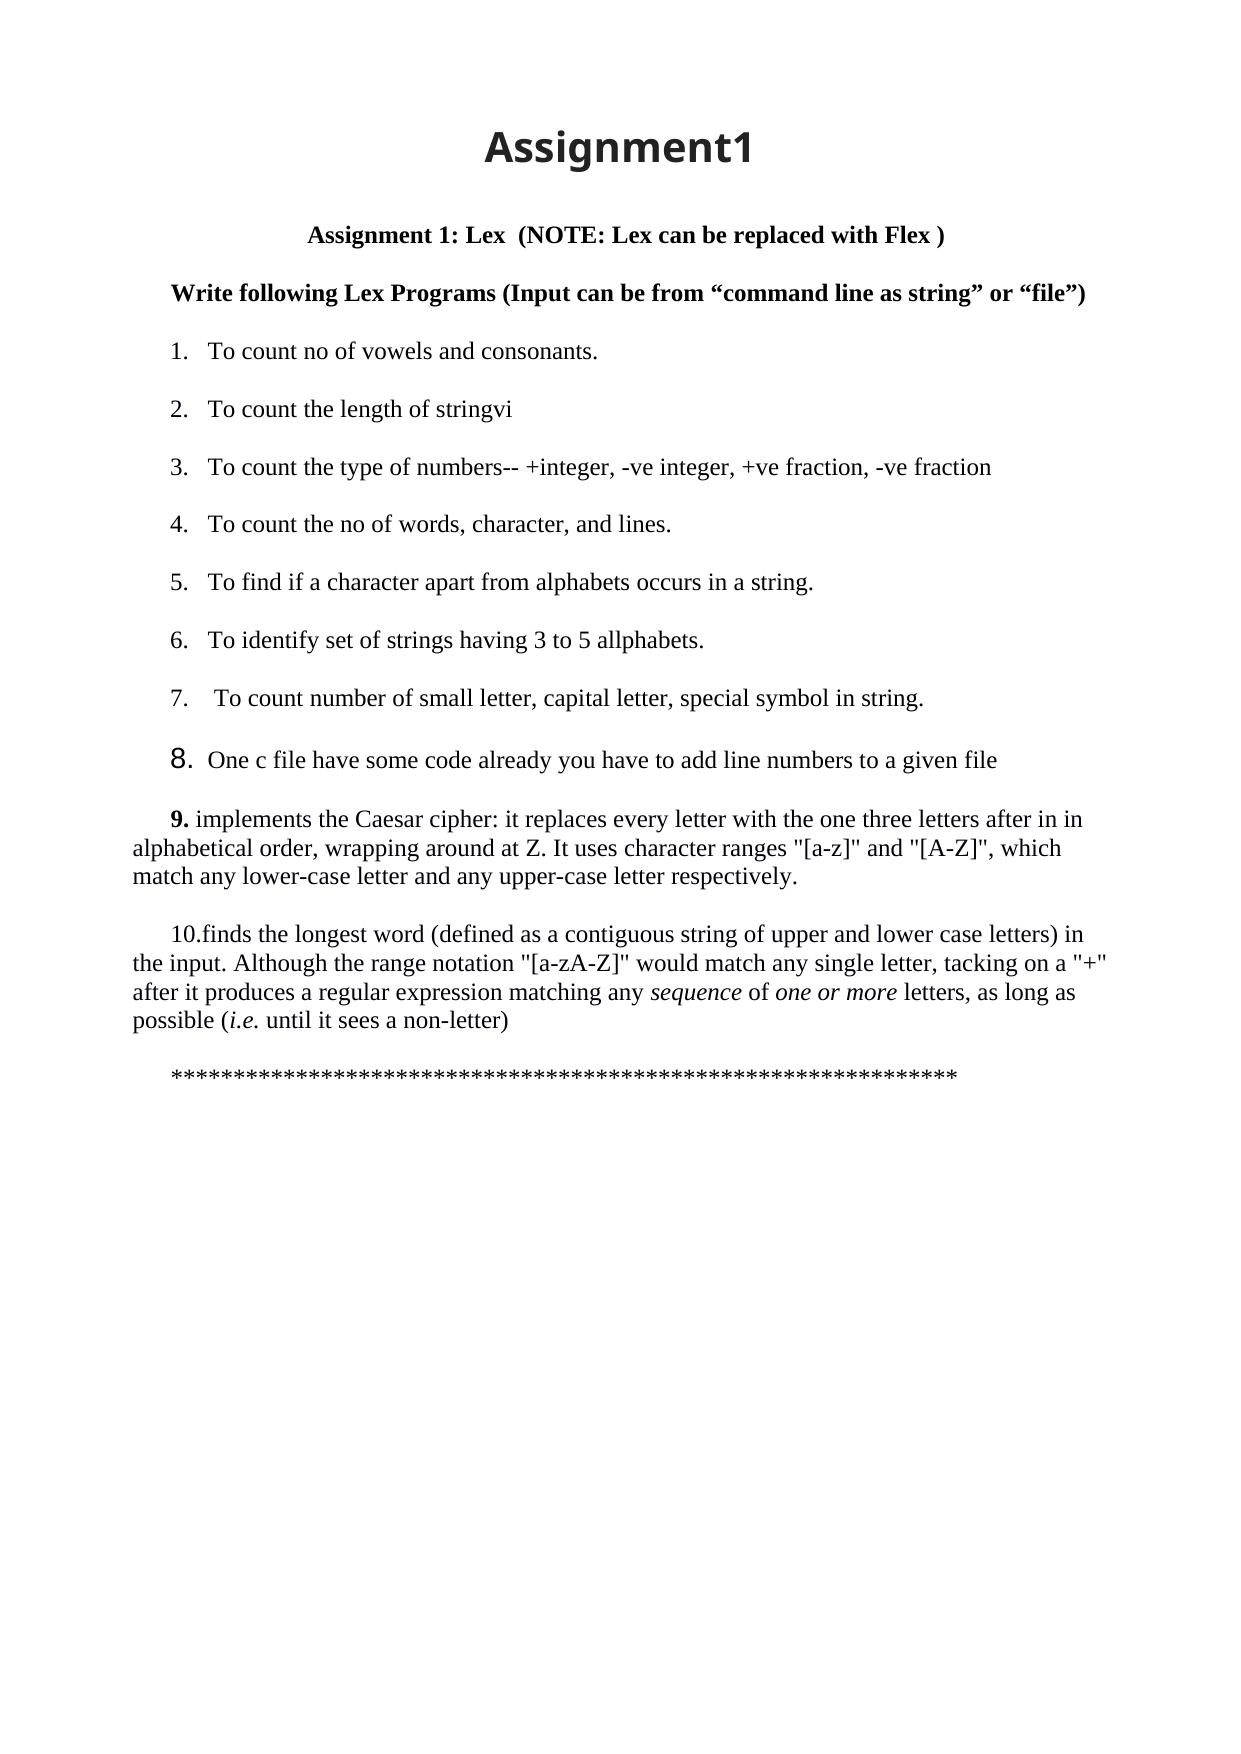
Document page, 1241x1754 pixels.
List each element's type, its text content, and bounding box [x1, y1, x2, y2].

table_header Assignment 1: Lex (NOTE: Lex can be replaced with Flex ) Write following Lex Programs (Input can be from “command line as string” or “file”) To count no of vowels and consonants. To count the length of stringvi To count the type of numbers-- +integer, -ve integer, +ve fraction, -ve fraction To count the no of words, character, and lines. To find if a character apart from alphabets occurs in a string. To identify set of strings having 3 to 5 allphabets. To count number of small letter, capital letter, special symbol in string. One c file have some code already you have to add line numbers to a given file 9. implements the Caesar cipher: it replaces every letter with the one three letters after in in alphabetical order, wrapping around at Z. It uses character ranges "[a-z]" and "[A-Z]", which match any lower-case letter and any upper-case letter respectively. 10.finds the longest word (defined as a contiguous string of upper and lower case letters) in the input. Although the range notation "[a-zA-Z]" would match any single letter, tacking on a "+" after it produces a regular expression matching any sequence of one or more letters, as long as possible (i.e. until it sees a non-letter) *************************************************************** [117, 175, 1136, 1245]
list Assignment1 [118, 118, 1122, 175]
